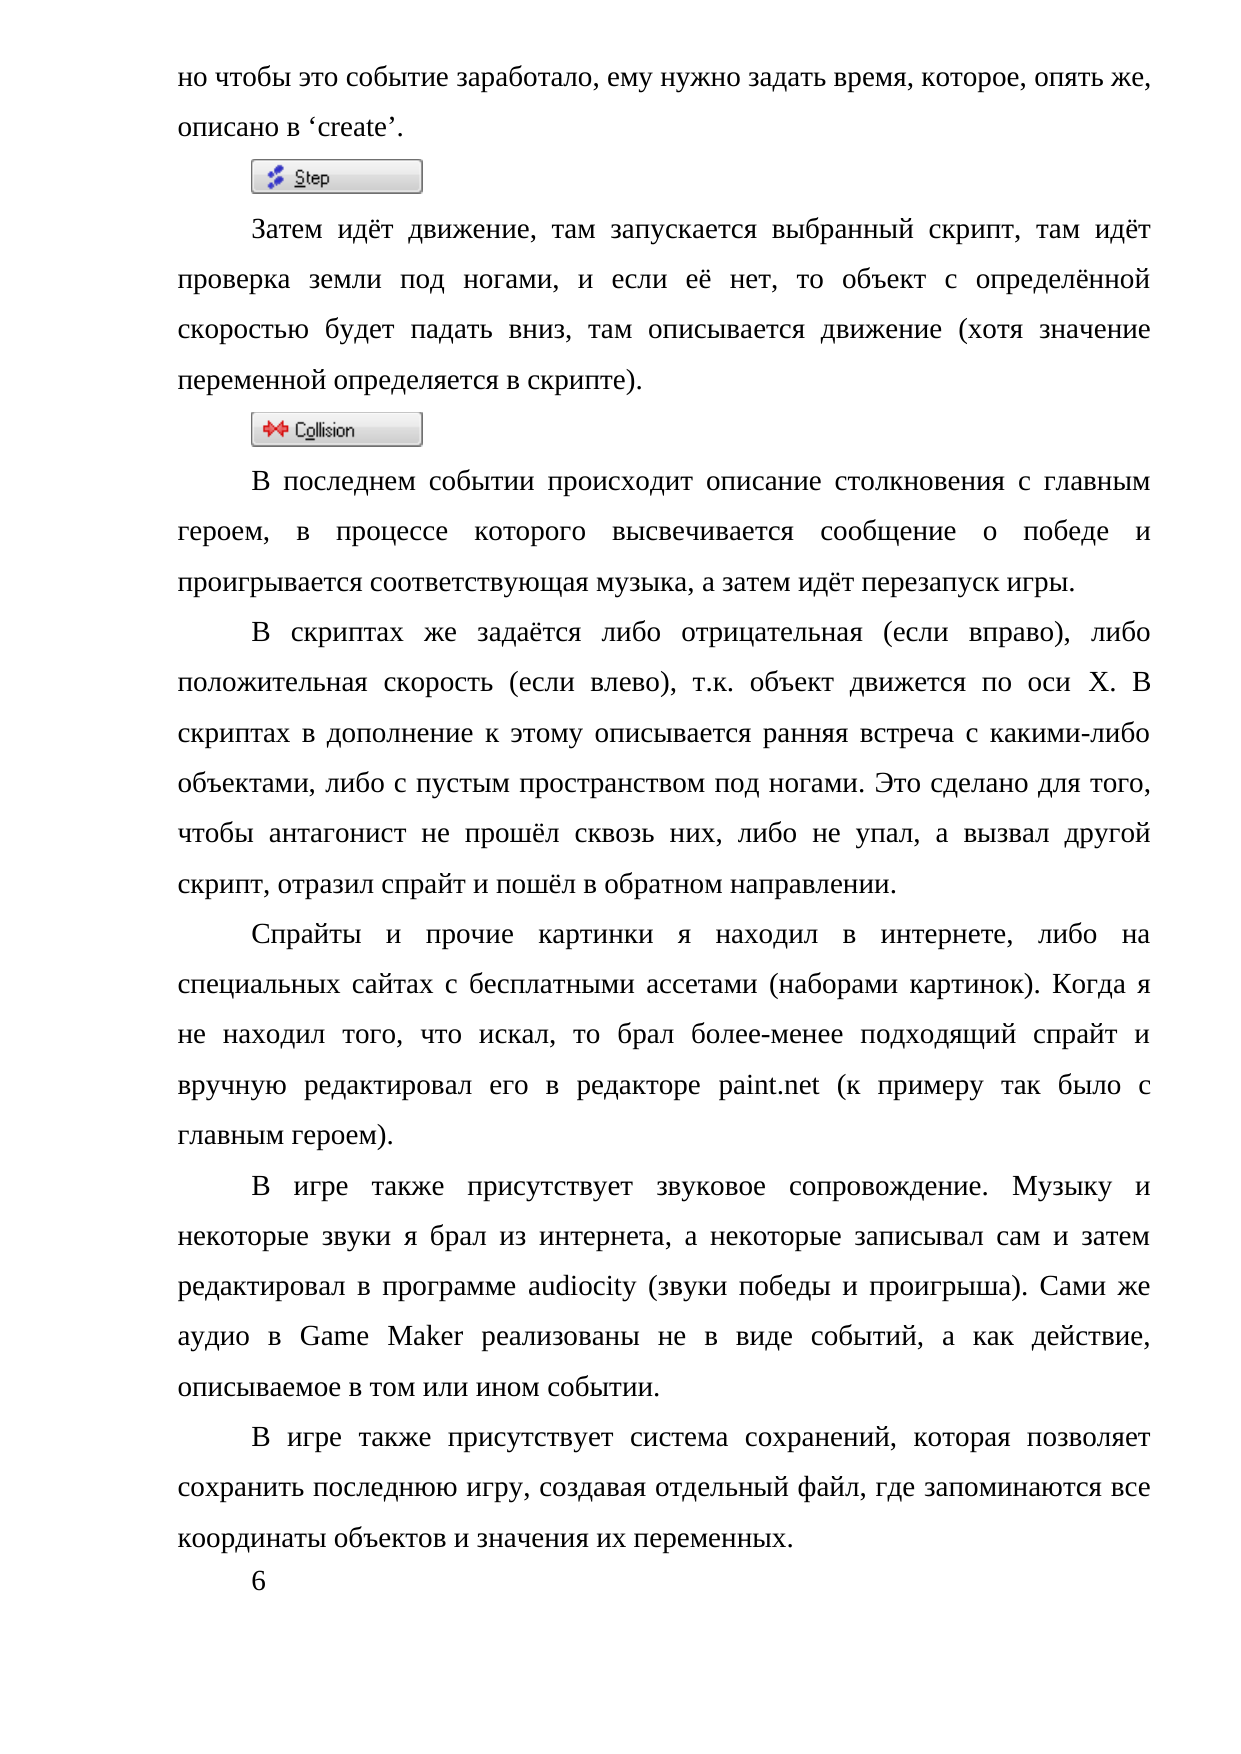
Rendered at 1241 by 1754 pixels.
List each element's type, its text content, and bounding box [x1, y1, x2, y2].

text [177, 59, 1152, 143]
text Затем идёт движение, там запускается выбранный скрипт, там идёт проверка земли под ногами, и если её нет, то объект с определённой скоростью будет падать вниз, там описывается движение (хотя значение переменной определяется в скрипте). [177, 211, 1152, 395]
text В последнем событии происходит описание столкновения с главным героем, в процессе которого высвечивается сообщение о победе и проигрывается соответствующая музыка, а затем идёт перезапуск игры. [177, 463, 1152, 597]
picture [251, 412, 423, 447]
text Спрайты и прочие картинки я находил в интернете, либо на специальных сайтах с бесплатными ассетами (наборами картинок). Когда я не находил того, что искал, то брал более-менее подходящий спрайт и вручную редактировал его в редакторе paint.net (к примеру так было с главным героем). [177, 916, 1152, 1151]
text В игре также присутствует звуковое сопровождение. Музыку и некоторые звуки я брал из интернета, а некоторые записывал сам и затем редактировал в программе audiocity (звуки победы и проигрыша). Сами же аудио в Game Maker реализованы не в виде событий, а как действие, описываемое в том или ином событии. [177, 1168, 1152, 1402]
text В игре также присутствует система сохранений, которая позволяет сохранить последнюю игру, создавая отдельный файл, где запоминаются все координаты объектов и значения их переменных. [177, 1419, 1152, 1553]
text В скриптах же задаётся либо отрицательная (если вправо), либо положительная скорость (если влево), т.к. объект движется по оси X. В скриптах в дополнение к этому описывается ранняя встреча с какими-либо объектами, либо с пустым пространством под ногами. Это сделано для того, чтобы антагонист не прошёл сквозь них, либо не упал, а вызвал другой скрипт, отразил спрайт и пошёл в обратном направлении. [177, 614, 1152, 899]
picture [251, 159, 423, 194]
